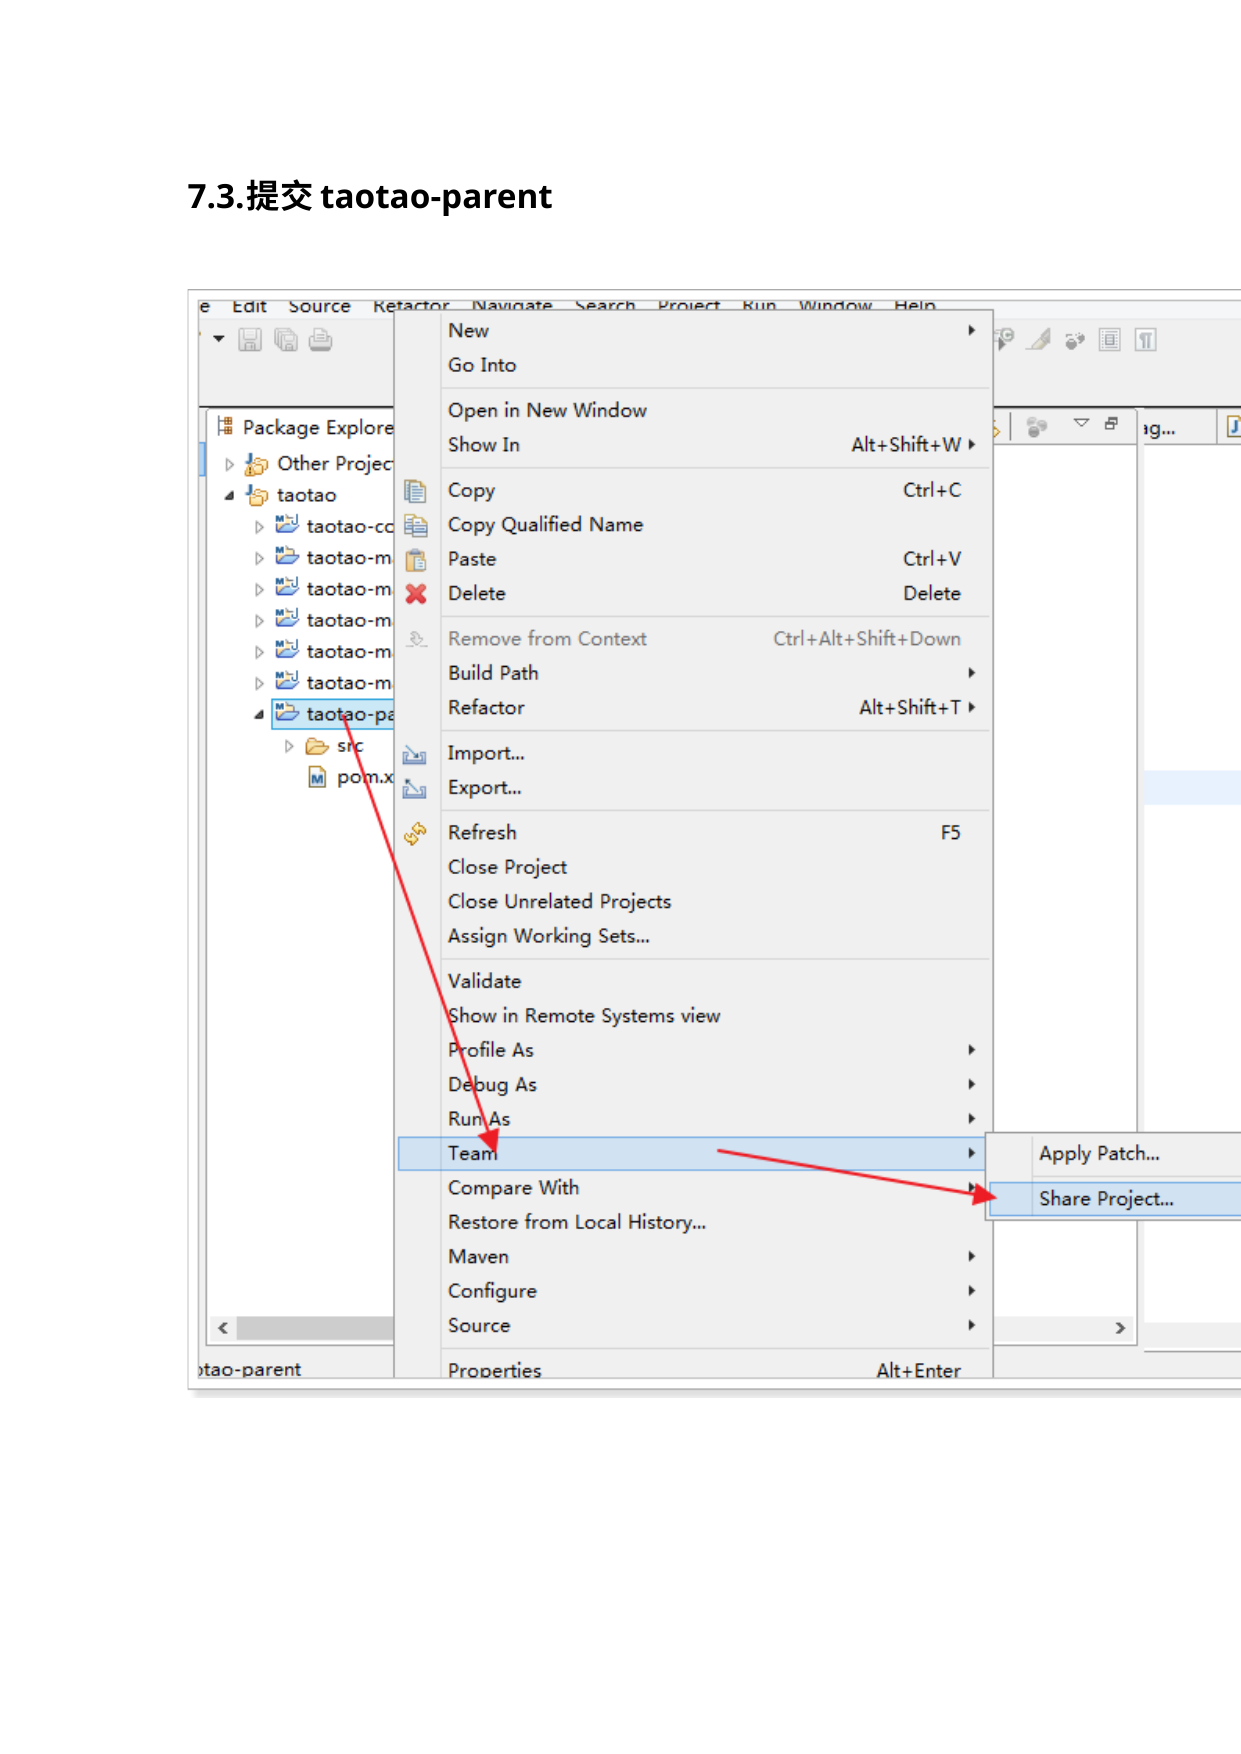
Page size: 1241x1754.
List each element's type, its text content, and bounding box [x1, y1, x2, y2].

subtitle 提交taotao-parent [187, 162, 1053, 227]
picture [187, 289, 1241, 1398]
